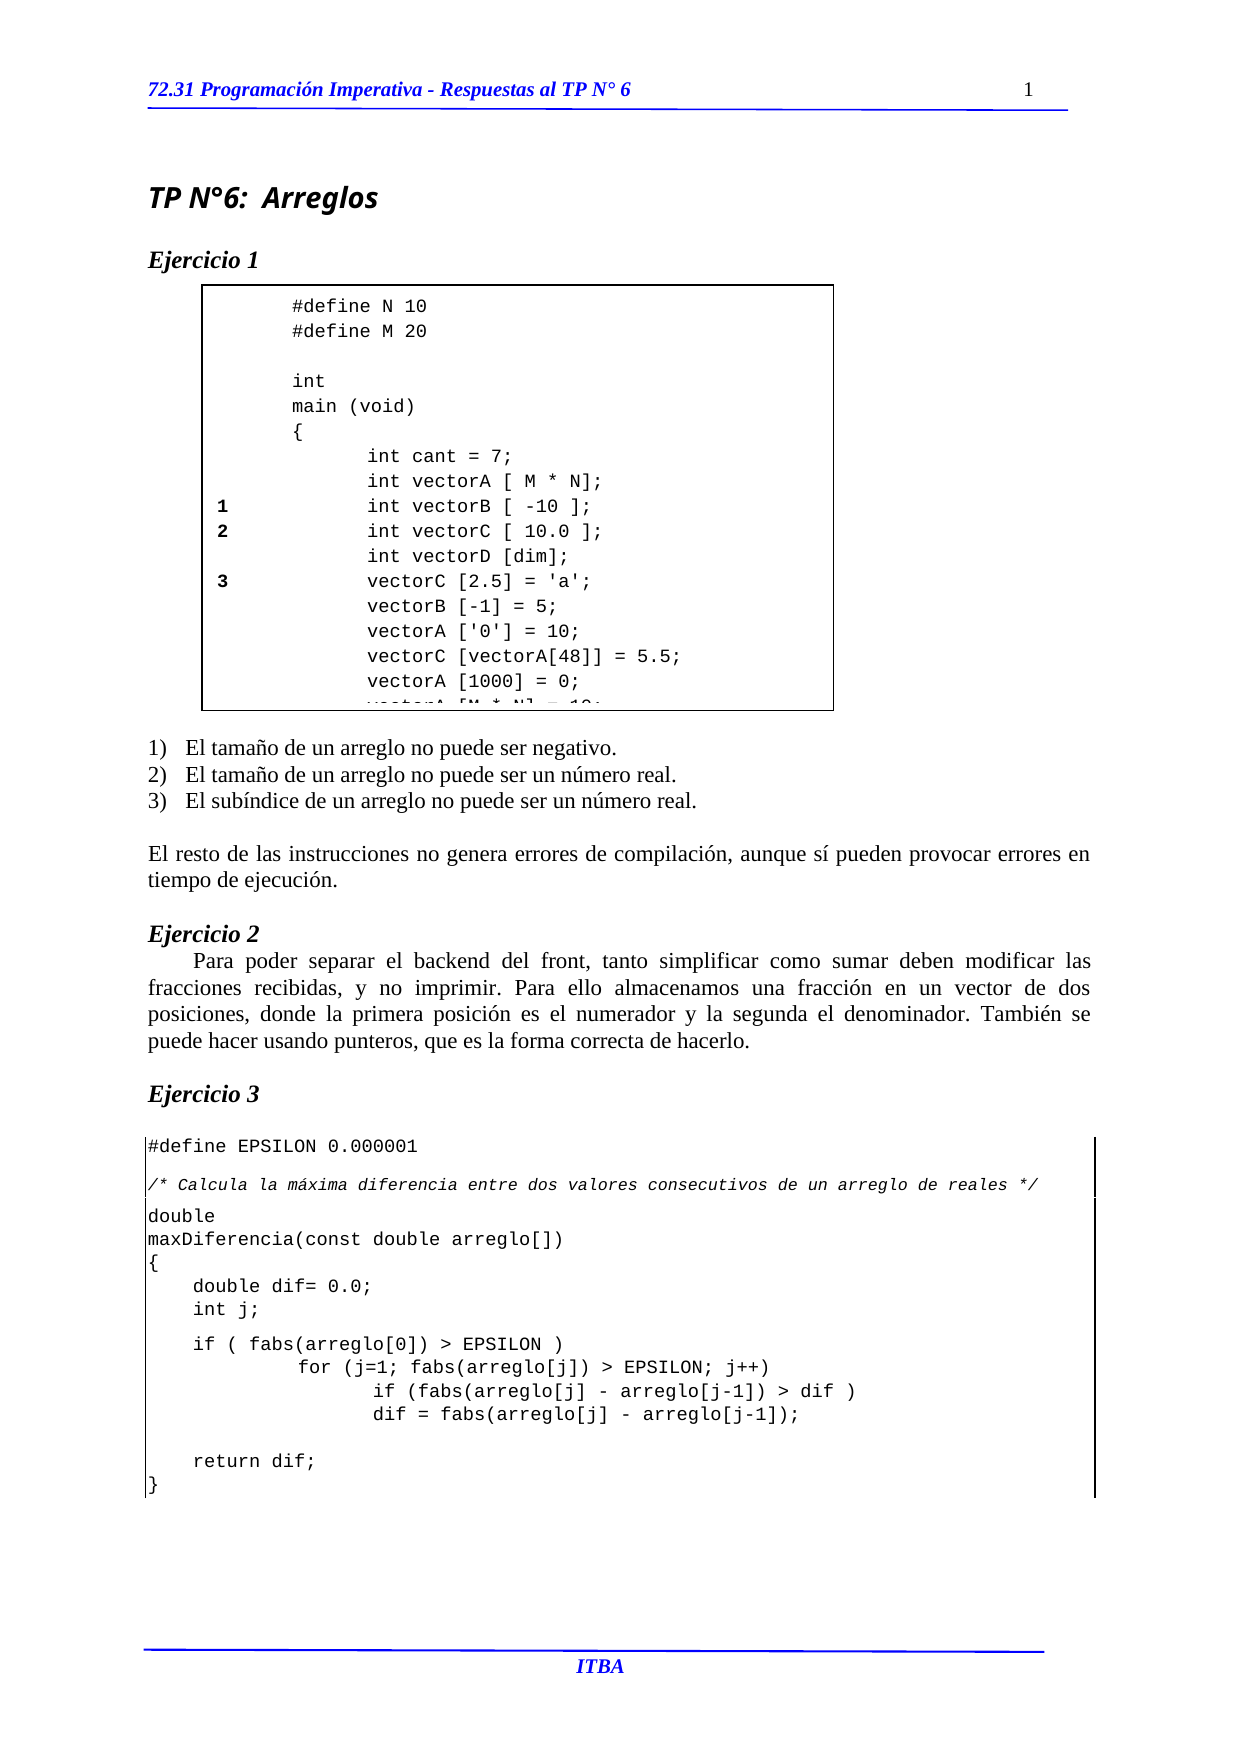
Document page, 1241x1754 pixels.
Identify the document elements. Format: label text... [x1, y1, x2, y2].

text if ( fabs(arreglo[0]) > EPSILON ) [146, 1335, 1094, 1358]
list El tamaño de un arreglo no puede ser negativo. [148, 734, 1092, 761]
text double [146, 1207, 1094, 1230]
text return dif; [146, 1451, 1094, 1475]
text dif = fabs(arreglo[j] - arreglo[j-1]); [146, 1405, 1094, 1428]
text { [146, 1253, 1094, 1277]
text Ejercicio 3 [148, 1079, 1092, 1108]
text Ejercicio 2 [148, 919, 1092, 948]
text El resto de las instrucciones no genera errores de compilación, aunque sí pueden provocar errores en tiempo de ejecución. [148, 840, 1092, 892]
text Para poder separar el backend del front, tanto simplificar como sumar deben modificar las fracciones recibidas, y no imprimir. Para ello almacenamos una fracción en un vector de dos posiciones, donde la primera posición es el numerador y la segunda el denominador. También se puede hacer usando punteros, que es la forma correcta de hacerlo. [148, 948, 1092, 1053]
text if (fabs(arreglo[j] - arreglo[j-1]) > dif ) [146, 1381, 1094, 1405]
text int j; [146, 1300, 1094, 1323]
list El subíndice de un arreglo no puede ser un número real. [148, 787, 1092, 813]
text maxDiferencia(const double arreglo[]) [146, 1230, 1094, 1253]
text double dif= 0.0; [146, 1277, 1094, 1300]
text } [146, 1475, 1094, 1498]
text #define EPSILON 0.000001 [146, 1137, 1094, 1160]
text /* Calcula la máxima diferencia entre dos valores consecutivos de un arreglo de reales */ [146, 1176, 1094, 1197]
subtitle TP N°6: Arreglos [148, 177, 1092, 217]
text Ejercicio 1 [148, 246, 1092, 274]
list El tamaño de un arreglo no puede ser un número real. [148, 761, 1092, 787]
text for (j=1; fabs(arreglo[j]) > EPSILON; j++) [146, 1358, 1094, 1381]
